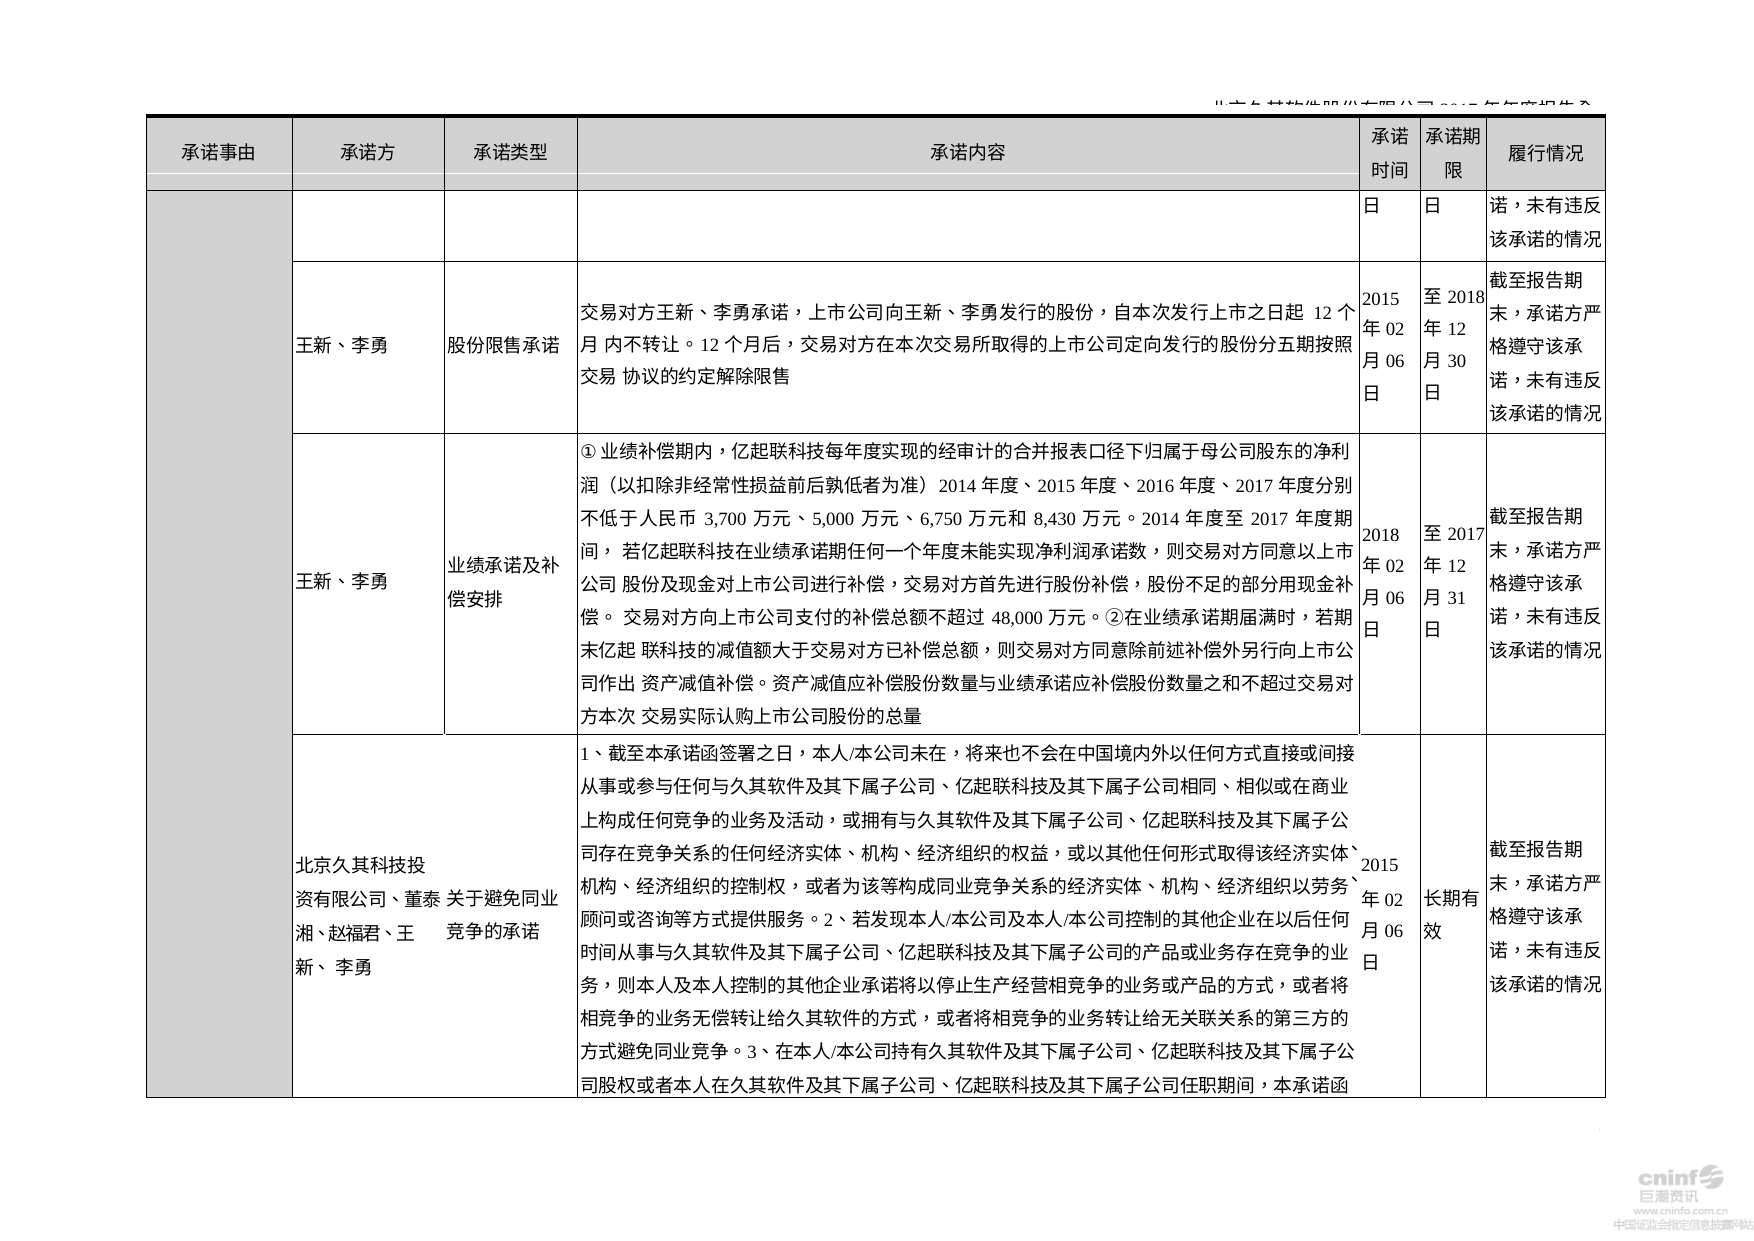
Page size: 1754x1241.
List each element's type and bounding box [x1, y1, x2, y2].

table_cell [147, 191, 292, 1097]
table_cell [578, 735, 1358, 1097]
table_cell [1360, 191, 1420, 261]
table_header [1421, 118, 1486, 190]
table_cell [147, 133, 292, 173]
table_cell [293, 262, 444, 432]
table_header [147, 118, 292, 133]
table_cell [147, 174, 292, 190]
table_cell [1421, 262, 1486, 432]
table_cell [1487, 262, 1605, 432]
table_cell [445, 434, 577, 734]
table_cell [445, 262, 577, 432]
picture [1613, 1159, 1754, 1241]
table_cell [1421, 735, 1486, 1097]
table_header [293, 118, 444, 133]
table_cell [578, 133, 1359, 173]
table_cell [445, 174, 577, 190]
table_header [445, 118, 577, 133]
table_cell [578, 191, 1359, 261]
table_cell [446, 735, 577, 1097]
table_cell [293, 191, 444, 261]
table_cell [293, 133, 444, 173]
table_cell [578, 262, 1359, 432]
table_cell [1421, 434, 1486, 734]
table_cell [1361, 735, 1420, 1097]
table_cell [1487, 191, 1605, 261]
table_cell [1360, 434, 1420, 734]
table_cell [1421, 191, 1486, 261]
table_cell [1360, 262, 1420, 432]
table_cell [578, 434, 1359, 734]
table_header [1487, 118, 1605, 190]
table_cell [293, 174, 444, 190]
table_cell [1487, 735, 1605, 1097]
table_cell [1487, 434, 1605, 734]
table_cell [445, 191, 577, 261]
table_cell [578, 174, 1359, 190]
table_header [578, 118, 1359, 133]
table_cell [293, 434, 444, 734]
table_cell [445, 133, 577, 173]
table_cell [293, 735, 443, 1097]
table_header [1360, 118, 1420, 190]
